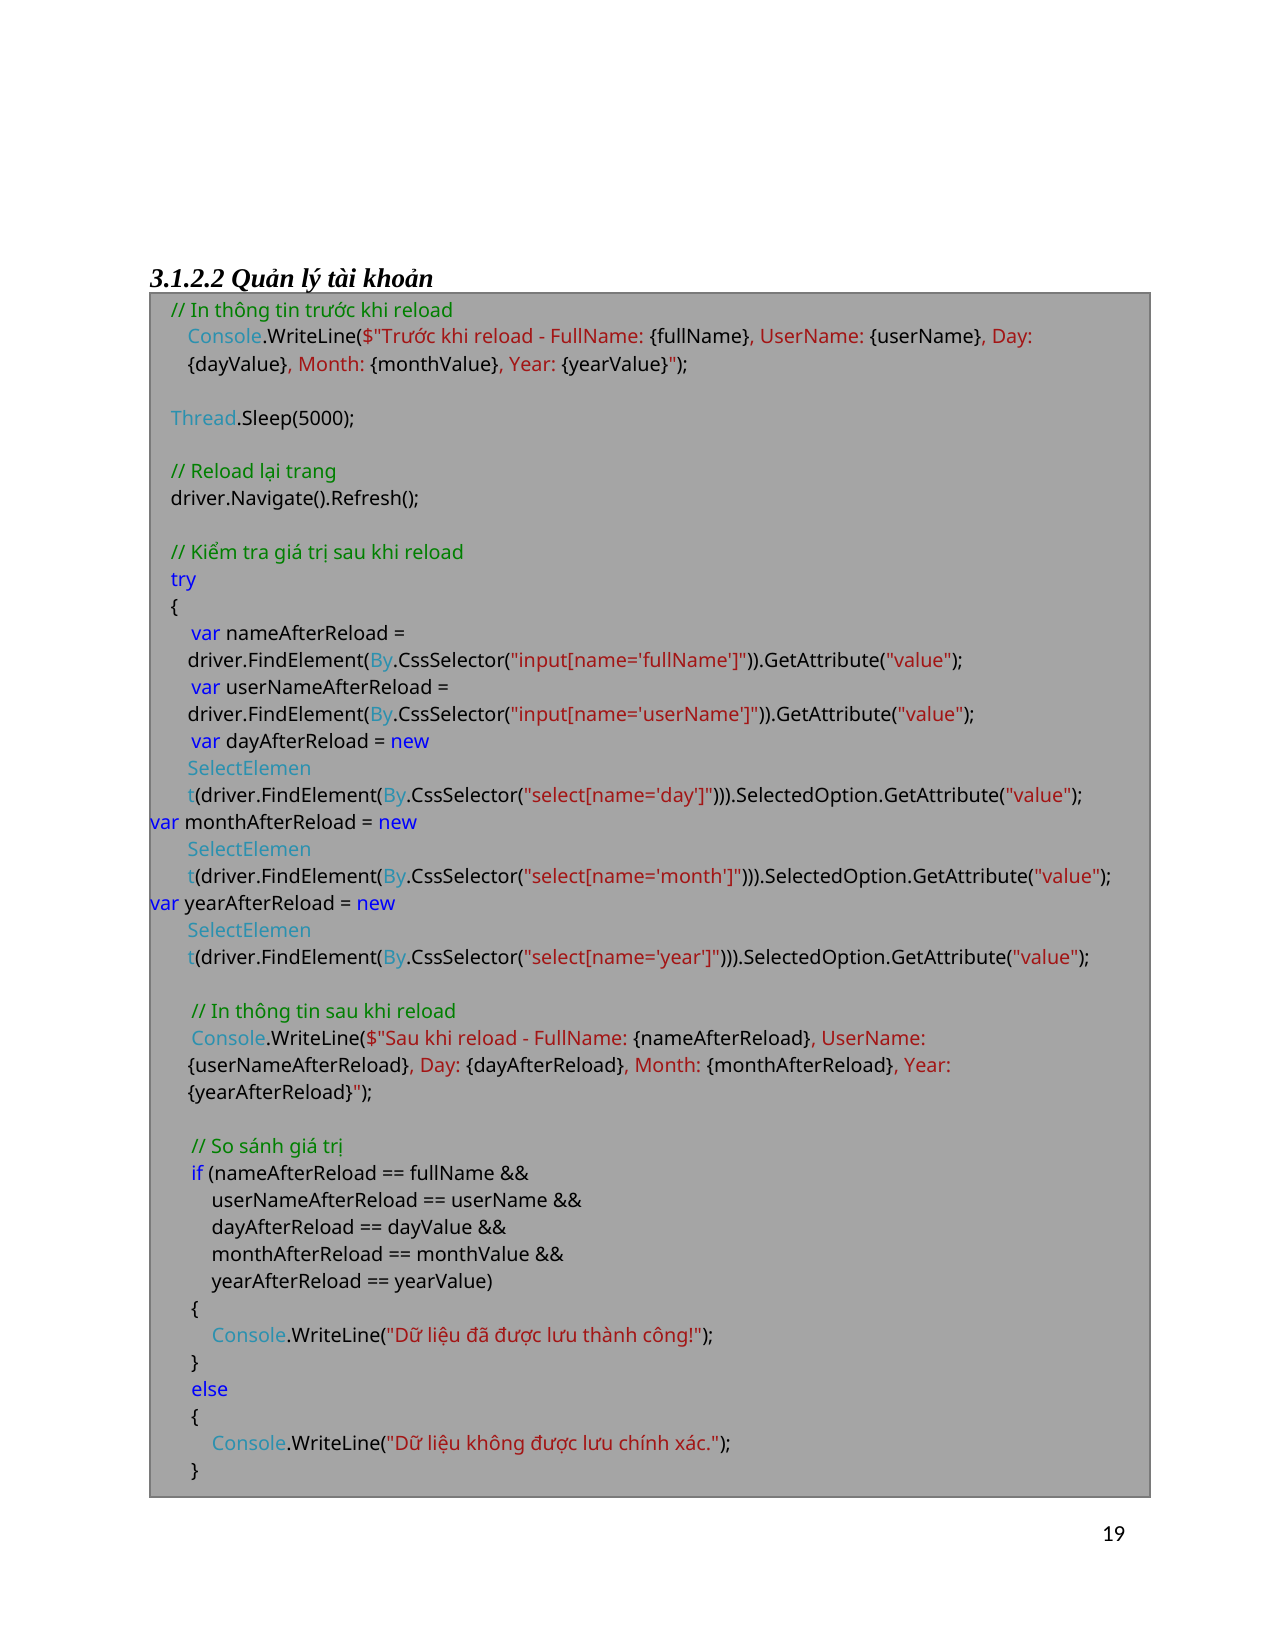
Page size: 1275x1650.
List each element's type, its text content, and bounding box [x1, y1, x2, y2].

text Console.WriteLine("Dữ liệu không được lưu chính xác."); [150, 1429, 1125, 1456]
text var yearAfterReload = new SelectElement(driver.FindElement(By.CssSelector("select[name='year']"))).SelectedOption.GetAttribute("value"); [150, 889, 1125, 970]
text { [150, 1402, 1125, 1429]
text // In thông tin trước khi reload [150, 296, 1125, 323]
text driver.Navigate().Refresh(); [150, 485, 1125, 512]
subtitle 3.1.2.2 Quản lý tài khoản [150, 262, 1125, 293]
text } [150, 1456, 1125, 1483]
text monthAfterReload == monthValue && [150, 1240, 1125, 1267]
text userNameAfterReload == userName && [150, 1186, 1125, 1213]
text yearAfterReload == yearValue) [150, 1267, 1125, 1294]
text dayAfterReload == dayValue && [150, 1213, 1125, 1240]
text // Reload lại trang [150, 458, 1125, 485]
text Thread.Sleep(5000); [150, 404, 1125, 431]
text if (nameAfterReload == fullName && [150, 1159, 1125, 1186]
text else [150, 1375, 1125, 1402]
text Console.WriteLine($"Sau khi reload - FullName: {nameAfterReload}, UserName: {userNameAfterReload}, Day: {dayAfterReload}, Month: {monthAfterReload}, Year: {yearAfterReload}"); [150, 1024, 1125, 1105]
text { [150, 1294, 1125, 1321]
text var dayAfterReload = new SelectElement(driver.FindElement(By.CssSelector("select[name='day']"))).SelectedOption.GetAttribute("value"); [150, 727, 1125, 808]
text Console.WriteLine("Dữ liệu đã được lưu thành công!"); [150, 1321, 1125, 1348]
text { [150, 593, 1125, 619]
text // In thông tin sau khi reload [150, 997, 1125, 1024]
text Console.WriteLine($"Trước khi reload - FullName: {fullName}, UserName: {userName}, Day: {dayValue}, Month: {monthValue}, Year: {yearValue}"); [187, 323, 1125, 377]
text try [150, 566, 1125, 593]
text // Kiểm tra giá trị sau khi reload [150, 539, 1125, 566]
text // So sánh giá trị [150, 1132, 1125, 1159]
text } [150, 1348, 1125, 1375]
text var userNameAfterReload = driver.FindElement(By.CssSelector("input[name='userName']")).GetAttribute("value"); [150, 673, 1125, 727]
text var monthAfterReload = new SelectElement(driver.FindElement(By.CssSelector("select[name='month']"))).SelectedOption.GetAttribute("value"); [150, 808, 1125, 889]
text var nameAfterReload = driver.FindElement(By.CssSelector("input[name='fullName']")).GetAttribute("value"); [150, 619, 1125, 673]
